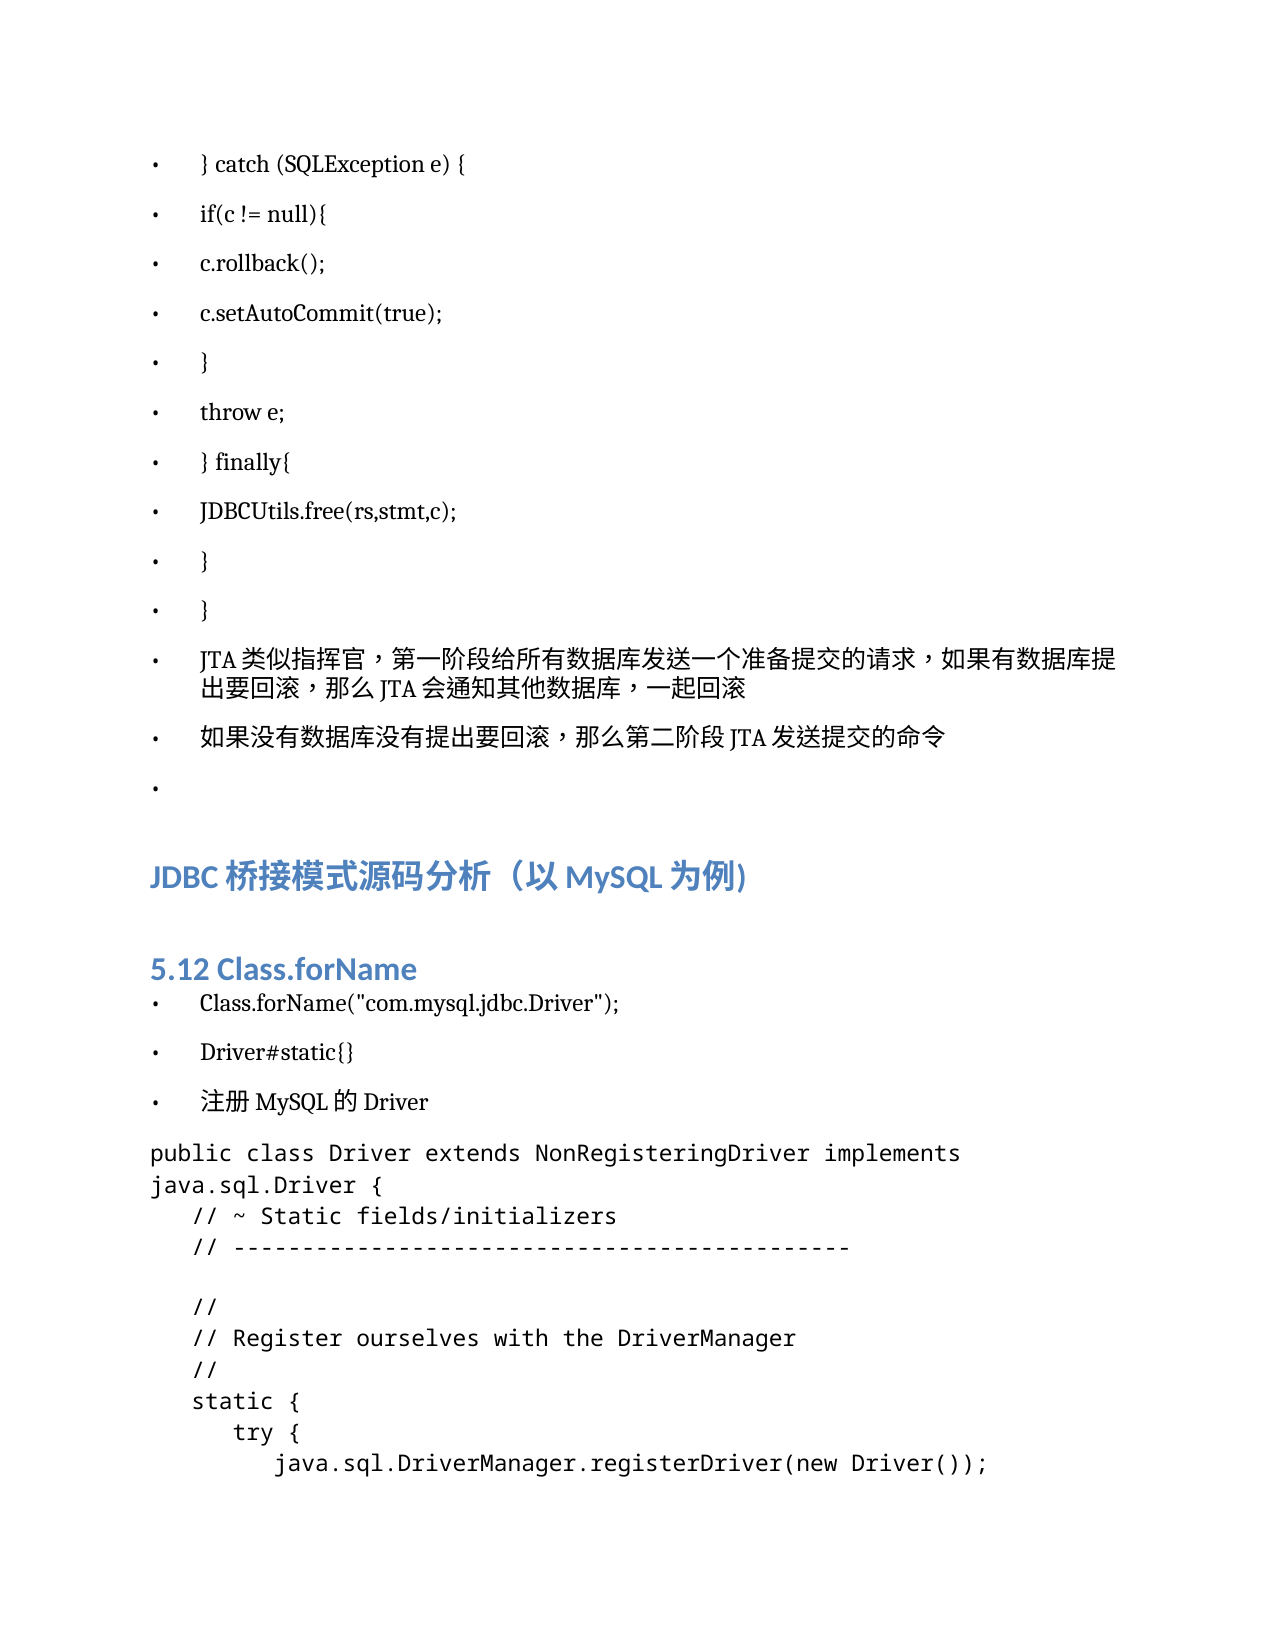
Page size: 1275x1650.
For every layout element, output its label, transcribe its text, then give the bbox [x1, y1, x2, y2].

list Class.forName("com.mysql.jdbc.Driver"); [150, 989, 1125, 1017]
list throw e; [150, 398, 1125, 427]
list JTA类似指挥官，第一阶段给所有数据库发送一个准备提交的请求，如果有数据库提出要回滚，那么JTA会通知其他数据库，一起回滚 [150, 646, 1125, 703]
subtitle JDBC桥接模式源码分析（以MySQL为例) [150, 852, 1125, 898]
list if(c != null){ [150, 199, 1125, 228]
list c.setAutoCommit(true); [150, 299, 1125, 327]
list Driver#static{} [150, 1038, 1125, 1067]
list 如果没有数据库没有提出要回滚，那么第二阶段JTA发送提交的命令 [150, 724, 1125, 753]
subtitle 5.12 Class.forName [150, 948, 1125, 989]
list 注册MySQL的Driver [150, 1088, 1125, 1117]
list } finally{ [150, 447, 1125, 476]
list } [150, 348, 1125, 377]
list c.rollback(); [150, 249, 1125, 278]
list } [150, 596, 1125, 625]
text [150, 1137, 1125, 1479]
list } catch (SQLException e) { [150, 150, 1125, 179]
list } [150, 547, 1125, 575]
list JDBCUtils.free(rs,stmt,c); [150, 497, 1125, 526]
